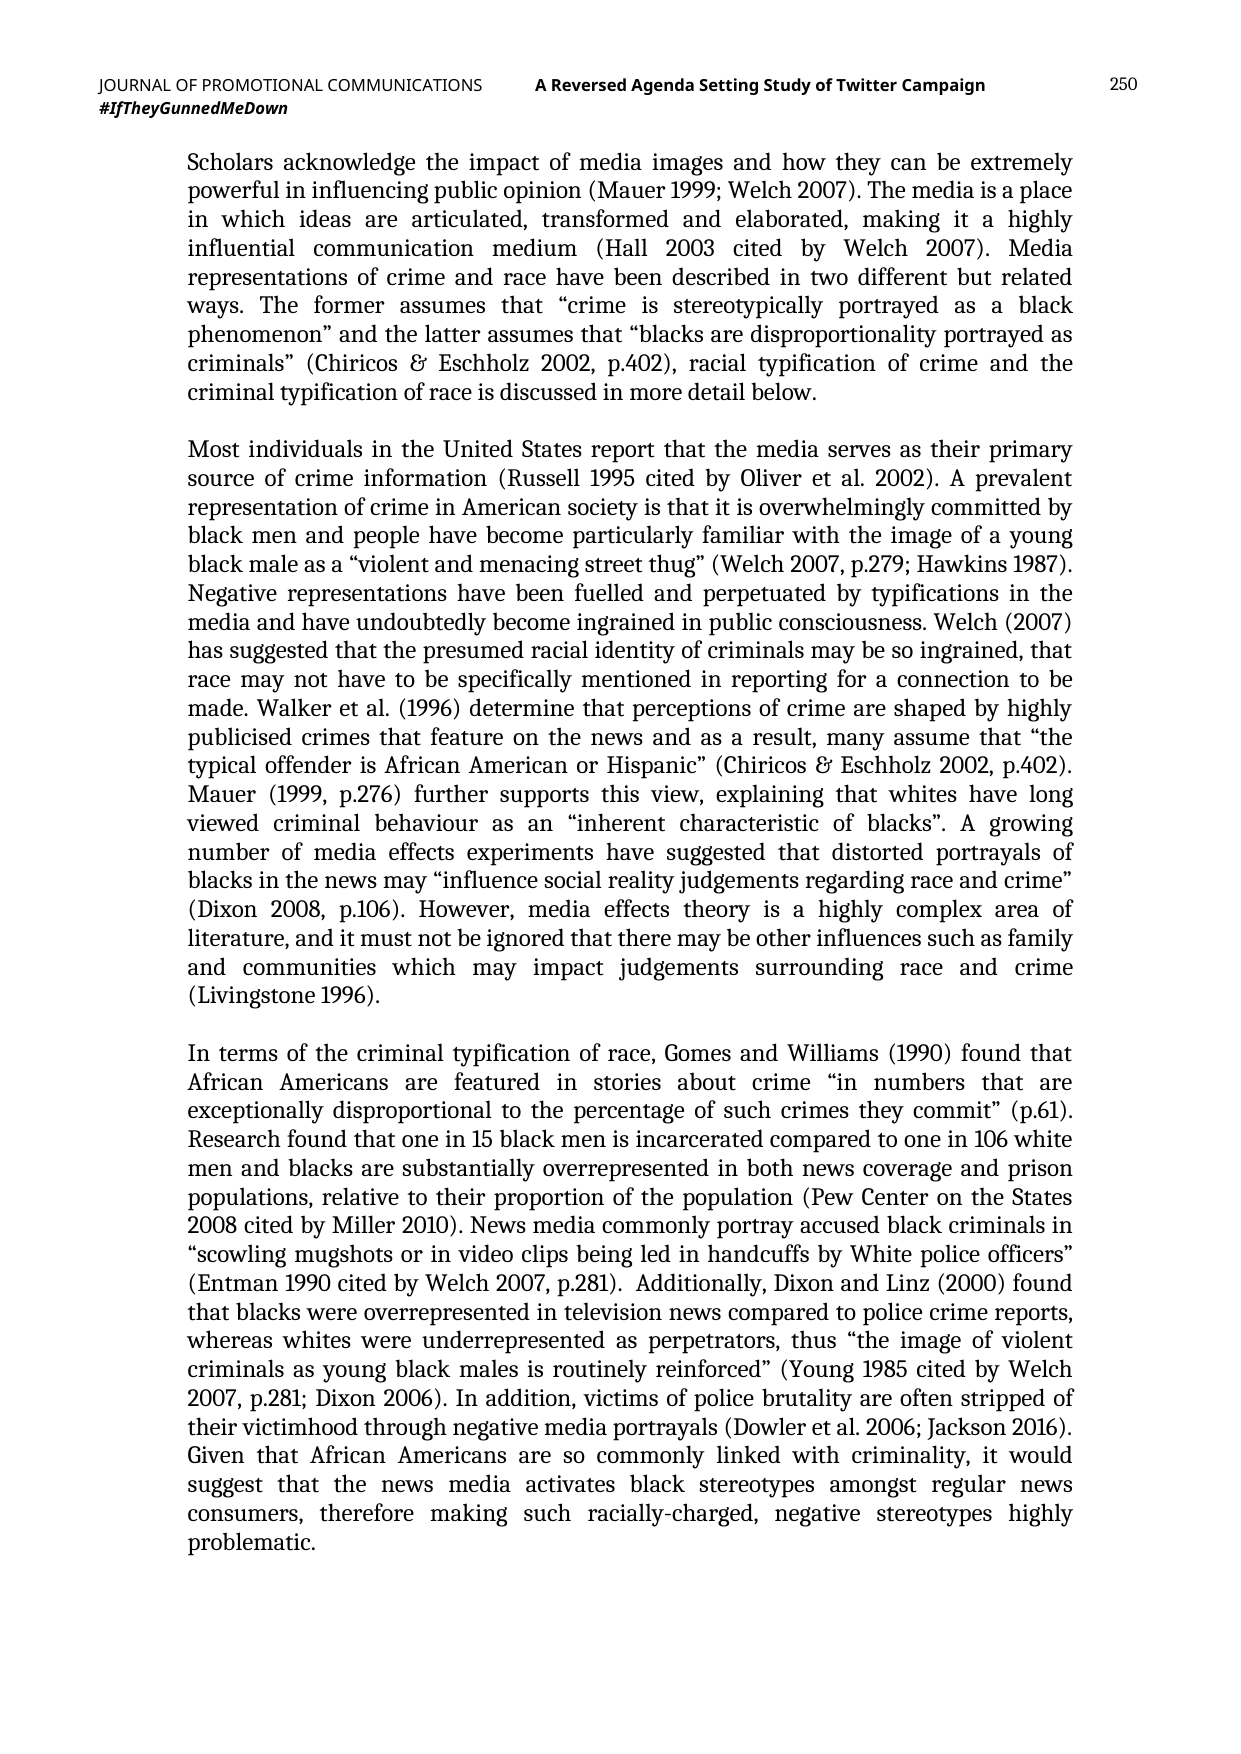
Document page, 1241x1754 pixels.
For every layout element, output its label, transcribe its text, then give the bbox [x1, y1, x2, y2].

text Scholars acknowledge the impact of media images and how they can be extremely powerful in influencing public opinion (Mauer 1999; Welch 2007). The media is a place in which ideas are articulated, transformed and elaborated, making it a highly influential communication medium (Hall 2003 cited by Welch 2007). Media representations of crime and race have been described in two different but related ways. The former assumes that “crime is stereotypically portrayed as a black phenomenon” and the latter assumes that “blacks are disproportionality portrayed as criminals” (Chiricos & Eschholz 2002, p.402), racial typification of crime and the criminal typification of race is discussed in more detail below. [187, 148, 1074, 406]
text Most individuals in the United States report that the media serves as their primary source of crime information (Russell 1995 cited by Oliver et al. 2002). A prevalent representation of crime in American society is that it is overwhelmingly committed by black men and people have become particularly familiar with the image of a young black male as a “violent and menacing street thug” (Welch 2007, p.279; Hawkins 1987). Negative representations have been fuelled and perpetuated by typifications in the media and have undoubtedly become ingrained in public consciousness. Welch (2007) has suggested that the presumed racial identity of criminals may be so ingrained, that race may not have to be specifically mentioned in reporting for a connection to be made. Walker et al. (1996) determine that perceptions of crime are shaped by highly publicised crimes that feature on the news and as a result, many assume that “the typical offender is African American or Hispanic” (Chiricos & Eschholz 2002, p.402). Mauer (1999, p.276) further supports this view, explaining that whites have long viewed criminal behaviour as an “inherent characteristic of blacks”. A growing number of media effects experiments have suggested that distorted portrayals of blacks in the news may “influence social reality judgements regarding race and crime” (Dixon 2008, p.106). However, media effects theory is a highly complex area of literature, and it must not be ignored that there may be other influences such as family and communities which may impact judgements surrounding race and crime (Livingstone 1996). [187, 435, 1074, 1010]
text In terms of the criminal typification of race, Gomes and Williams (1990) found that African Americans are featured in stories about crime “in numbers that are exceptionally disproportional to the percentage of such crimes they commit” (p.61). Research found that one in 15 black men is incarcerated compared to one in 106 white men and blacks are substantially overrepresented in both news coverage and prison populations, relative to their proportion of the population (Pew Center on the States 2008 cited by Miller 2010). News media commonly portray accused black criminals in “scowling mugshots or in video clips being led in handcuffs by White police officers” (Entman 1990 cited by Welch 2007, p.281). Additionally, Dixon and Linz (2000) found that blacks were overrepresented in television news compared to police crime reports, whereas whites were underrepresented as perpetrators, thus “the image of violent criminals as young black males is routinely reinforced” (Young 1985 cited by Welch 2007, p.281; Dixon 2006). In addition, victims of police brutality are often stripped of their victimhood through negative media portrayals (Dowler et al. 2006; Jackson 2016). Given that African Americans are so commonly linked with criminality, it would suggest that the news media activates black stereotypes amongst regular news consumers, therefore making such racially-charged, negative stereotypes highly problematic. [187, 1039, 1074, 1556]
